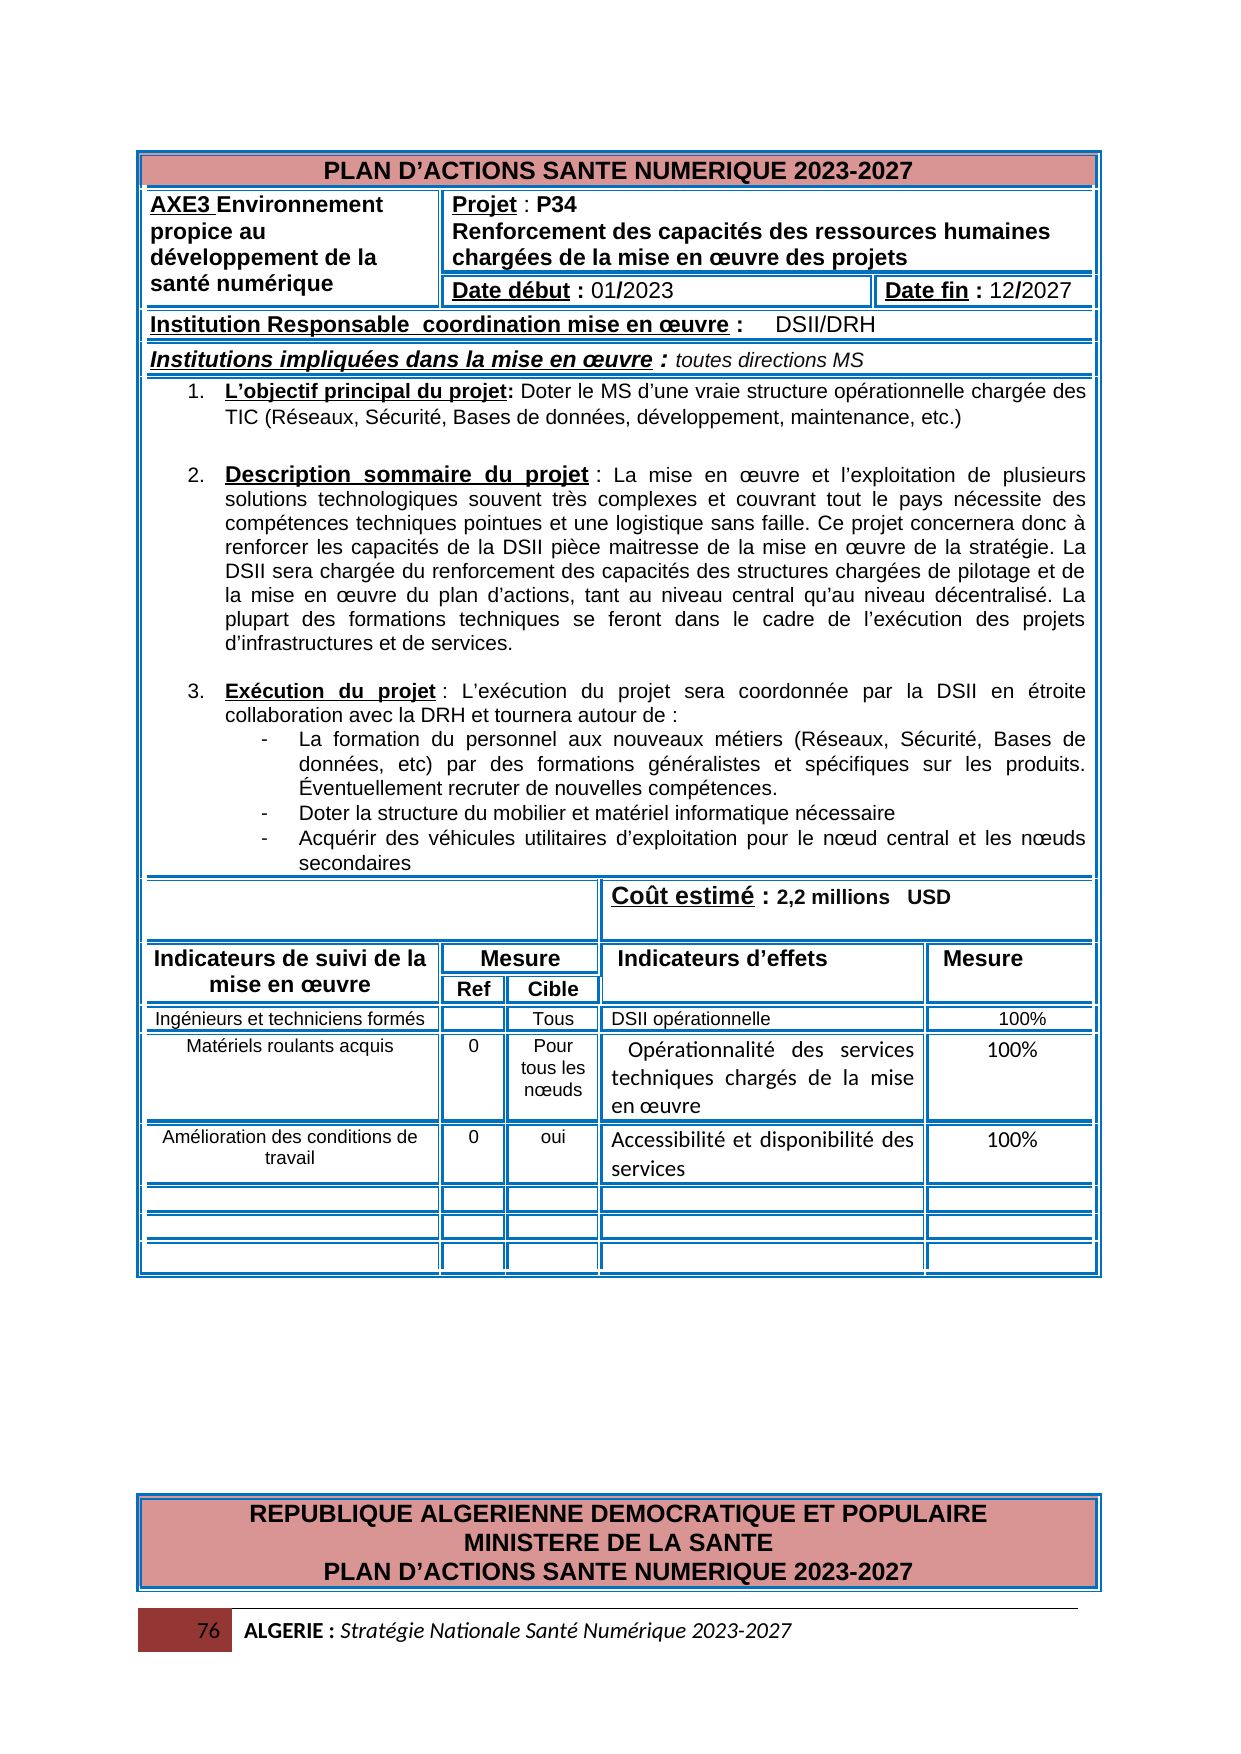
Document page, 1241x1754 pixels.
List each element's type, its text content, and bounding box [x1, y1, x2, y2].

table_cell Date fin : 12/2027 [874, 270, 1098, 305]
table_cell L’objectif principal du projet: Doter le MS d’une vraie structure opérationnelle chargée des TIC (Réseaux, Sécurité, Bases de données, développement, maintenance, etc.) Description sommaire du projet : La mise en œuvre et l’exploitation de plusieurs solutions technologiques souvent très complexes et couvrant tout le pays nécessite des compétences techniques pointues et une logistique sans faille. Ce projet concernera donc à renforcer les capacités de la DSII pièce maitresse de la mise en œuvre de la stratégie. La DSII sera chargée du renforcement des capacités des structures chargées de pilotage et de la mise en œuvre du plan d’actions, tant au niveau central qu’au niveau décentralisé. La plupart des formations techniques se feront dans le cadre de l’exécution des projets d’infrastructures et de services. Exécution du projet : L’exécution du projet sera coordonnée par la DSII en étroite collaboration avec la DRH et tournera autour de : La formation du personnel aux nouveaux métiers (Réseaux, Sécurité, Bases de données, etc) par des formations généralistes et spécifiques sur les produits. Éventuellement recruter de nouvelles compétences. Doter la structure du mobilier et matériel informatique nécessaire Acquérir des véhicules utilitaires d’exploitation pour le nœud central et les nœuds secondaires [139, 373, 1098, 875]
table_cell [600, 1237, 926, 1272]
table_cell [444, 1188, 503, 1209]
table_cell [139, 1182, 441, 1209]
table_cell Pour tous les nœuds [509, 1035, 597, 1119]
table_cell Ref [444, 977, 503, 1001]
table_cell [926, 1210, 1098, 1237]
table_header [142, 156, 1095, 185]
table_cell [926, 1182, 1098, 1209]
table_cell 100% [926, 1029, 1098, 1119]
table_cell [509, 1188, 597, 1209]
table_cell Indicateurs d’effets [603, 945, 923, 1001]
table_cell Date début : 01/2023 [444, 277, 870, 305]
table_cell [926, 1237, 1098, 1272]
table_cell Amélioration des conditions de travail [139, 1119, 441, 1182]
table_cell Mesure [926, 939, 1098, 1001]
table_cell 0 [444, 1008, 503, 1029]
table_cell oui [509, 1126, 597, 1182]
table_header REPUBLIQUE ALGERIENNE DEMOCRATIQUE ET POPULAIRE MINISTERE DE LA SANTE PLAN D’ACTIONS SANTE NUMERIQUE 2023-2027 [142, 1500, 1095, 1586]
table_cell [506, 1237, 600, 1272]
table_cell 100% [926, 1001, 1098, 1029]
table_cell AXE3 Environnement propice au développement de la santé numérique [139, 185, 441, 305]
table_cell Accessibilité et disponibilité des services [603, 1126, 923, 1182]
table_cell Cible [509, 977, 597, 1001]
table_cell Mesure [444, 945, 597, 971]
table_cell [139, 1237, 441, 1272]
table_cell [139, 1210, 441, 1237]
table_cell Matériels roulants acquis [139, 1029, 441, 1119]
table_cell Institution Responsable coordination mise en œuvre : DSII/DRH [139, 305, 1098, 337]
table_cell [444, 1216, 503, 1237]
table_cell Institutions impliquées dans la mise en œuvre : toutes directions MS [139, 338, 1098, 372]
table_cell [603, 1188, 923, 1209]
table_cell [603, 1216, 923, 1237]
table_cell Opérationnalité des services techniques chargés de la mise en œuvre [603, 1035, 923, 1119]
table_cell Projet : P34 Renforcement des capacités des ressources humaines chargées de la mise en œuvre des projets [441, 185, 1098, 270]
table_cell 0 [444, 1126, 503, 1182]
table_cell Tous [509, 1008, 597, 1029]
table_cell Coût estimé : 2,2 millions USD [600, 875, 1098, 938]
table_cell DSII opérationnelle [603, 1008, 923, 1029]
table_cell [441, 1237, 506, 1272]
table_cell Indicateurs de suivi de la mise en œuvre [139, 939, 441, 1001]
table_cell 0 [444, 1035, 503, 1119]
table_cell [139, 875, 600, 938]
table_cell 100% [926, 1119, 1098, 1182]
table_cell Ingénieurs et techniciens formés [139, 1001, 441, 1029]
table_cell [509, 1216, 597, 1237]
